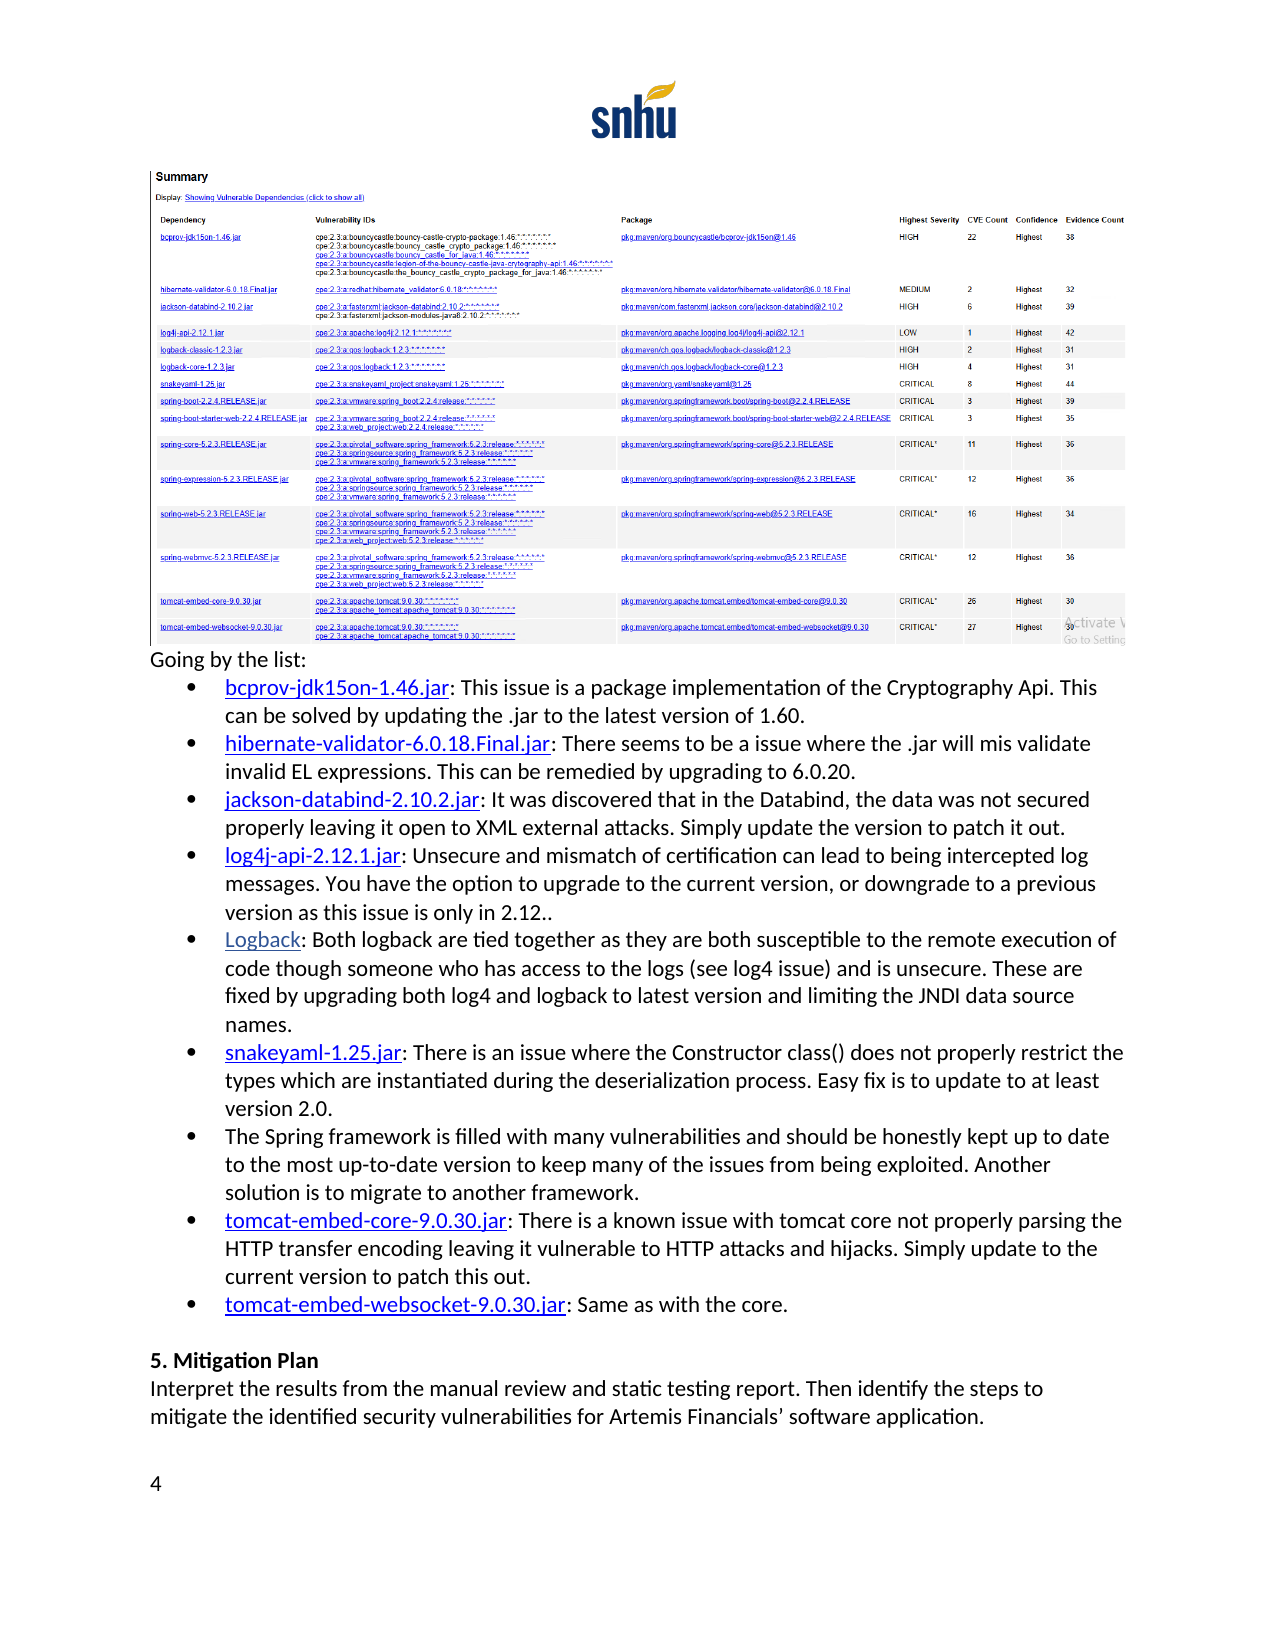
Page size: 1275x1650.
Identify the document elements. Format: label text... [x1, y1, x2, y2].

list log4j-api-2.12.1.jar: Unsecure and mismatch of certification can lead to being intercepted log messages. You have the option to upgrade to the current version, or downgrade to a previous version as this issue is only in 2.12.. [187, 842, 1125, 926]
picture [150, 171, 1125, 646]
list hibernate-validator-6.0.18.Final.jar: There seems to be a issue where the .jar will mis validate invalid EL expressions. This can be remedied by upgrading to 6.0.20. [187, 729, 1125, 786]
list bcprov-jdk15on-1.46.jar: This issue is a package implementation of the Cryptography Api. This can be solved by updating the .jar to the latest version of 1.60. [187, 673, 1125, 729]
list jackson-databind-2.10.2.jar: It was discovered that in the Databind, the data was not secured properly leaving it open to XML external attacks. Simply update the version to patch it out. [187, 786, 1125, 842]
text 5. Mitigation Plan [150, 1346, 1125, 1374]
picture [572, 75, 703, 147]
list snakeyaml-1.25.jar: There is an issue where the Constructor class() does not properly restrict the types which are instantiated during the deserialization process. Easy fix is to update to at least version 2.0. [187, 1038, 1125, 1122]
text Interpret the results from the manual review and static testing report. Then identify the steps to mitigate the identified security vulnerabilities for Artemis Financials’ software application. [150, 1374, 1125, 1430]
list Logback: Both logback are tied together as they are both susceptible to the remote execution of code though someone who has access to the logs (see log4 issue) and is unsecure. These are fixed by upgrading both log4 and logback to latest version and limiting the JNDI data source names. [187, 926, 1125, 1038]
list tomcat-embed-websocket-9.0.30.jar: Same as with the core. [187, 1290, 1125, 1318]
list The Spring framework is filled with many vulnerabilities and should be honestly kept up to date to the most up-to-date version to keep many of the issues from being exploited. Another solution is to migrate to another framework. [187, 1122, 1125, 1206]
text Going by the list: [150, 646, 1125, 673]
list tomcat-embed-core-9.0.30.jar: There is a known issue with tomcat core not properly parsing the HTTP transfer encoding leaving it vulnerable to HTTP attacks and hijacks. Simply update to the current version to patch this out. [187, 1206, 1125, 1290]
